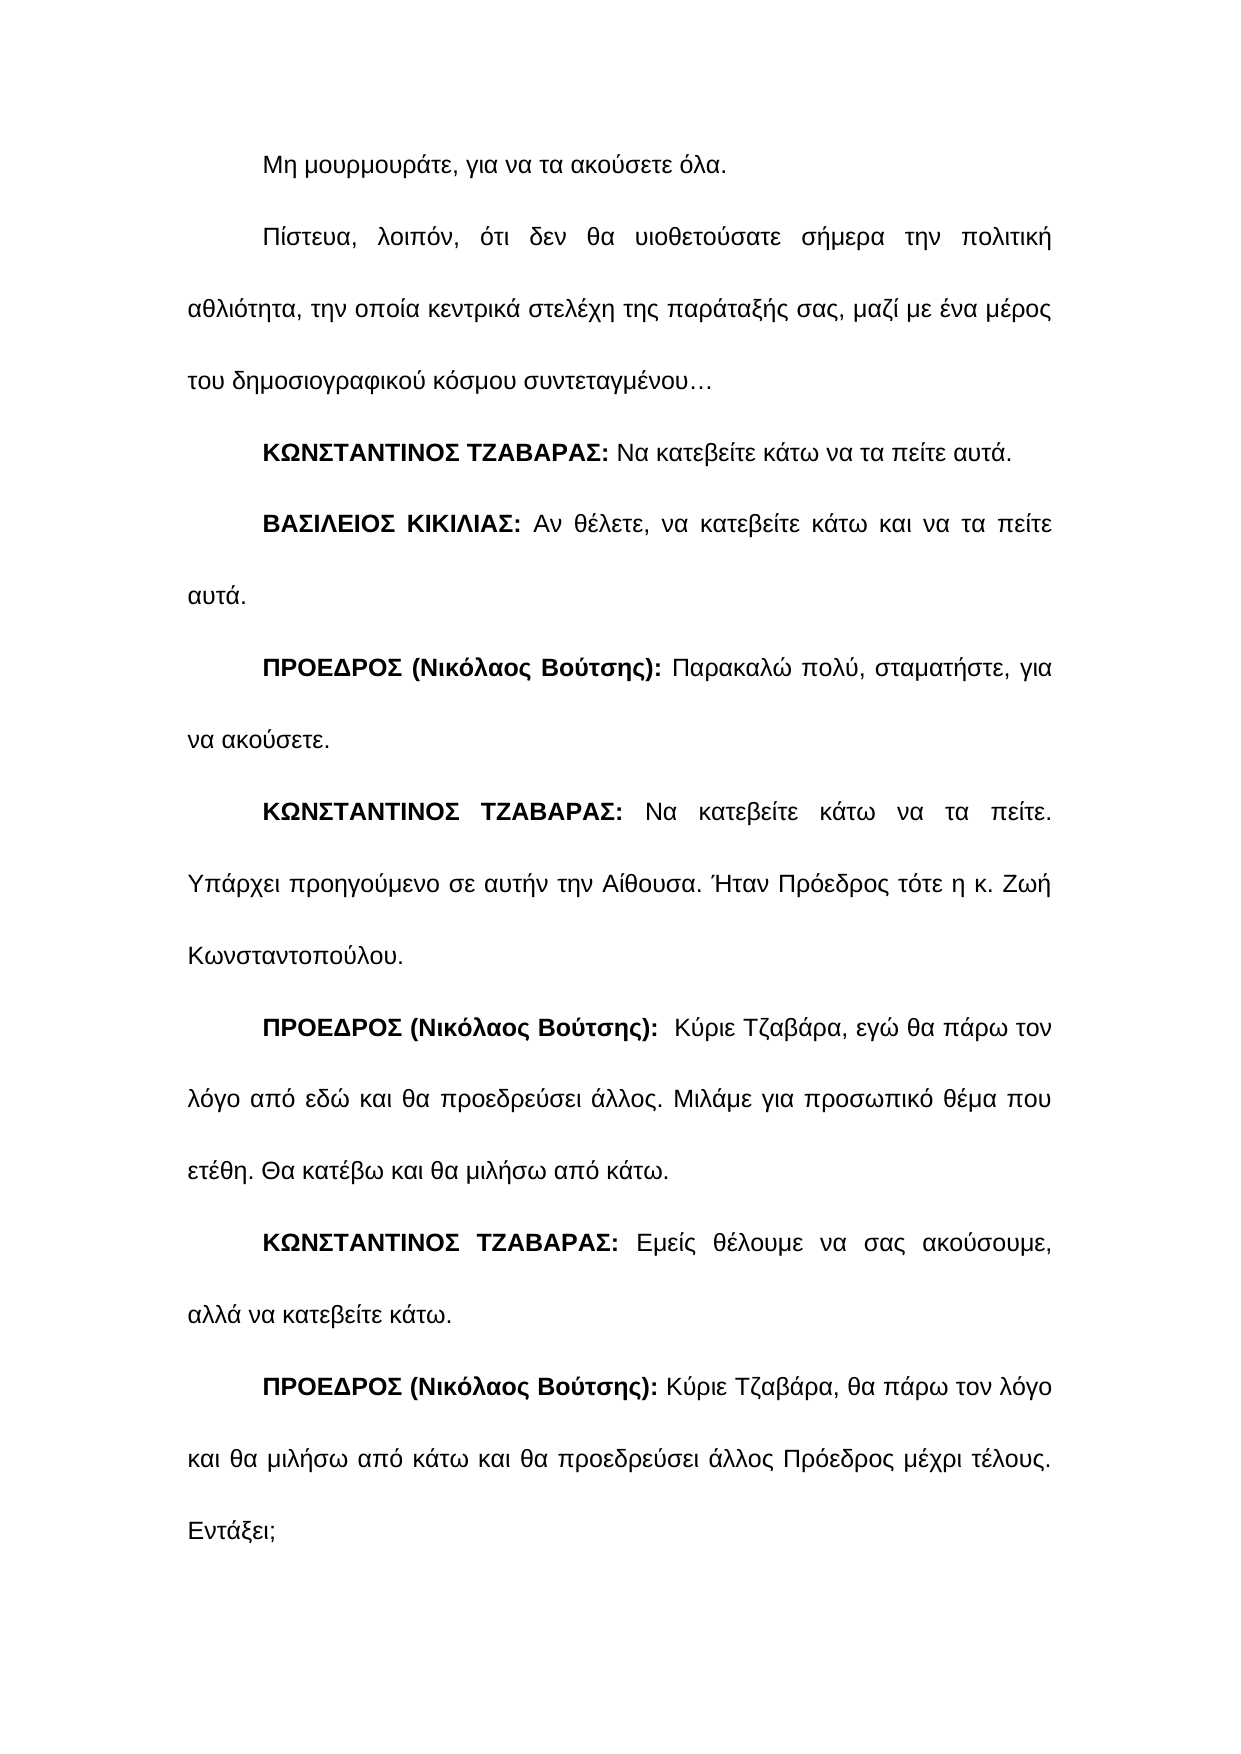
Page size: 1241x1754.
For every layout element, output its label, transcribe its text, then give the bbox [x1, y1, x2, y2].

text ΒΑΣΙΛΕΙΟΣ ΚΙΚΙΛΙΑΣ: Αν θέλετε, να κατεβείτε κάτω και να τα πείτε αυτά. [187, 509, 1053, 610]
text ΚΩΝΣΤΑΝΤΙΝΟΣ ΤΖΑΒΑΡΑΣ: Να κατεβείτε κάτω να τα πείτε. Υπάρχει προηγούμενο σε αυτήν την Αίθουσα. Ήταν Πρόεδρος τότε η κ. Ζωή Κωνσταντοπούλου. [187, 797, 1053, 969]
text ΠΡΟΕΔΡΟΣ (Νικόλαος Βούτσης): Κύριε Τζαβάρα, θα πάρω τον λόγο και θα μιλήσω από κάτω και θα προεδρεύσει άλλος Πρόεδρος μέχρι τέλους. Εντάξει; [187, 1372, 1053, 1544]
text ΠΡΟΕΔΡΟΣ (Νικόλαος Βούτσης): Κύριε Τζαβάρα, εγώ θα πάρω τον λόγο από εδώ και θα προεδρεύσει άλλος. Μιλάμε για προσωπικό θέμα που ετέθη. Θα κατέβω και θα μιλήσω από κάτω. [187, 1012, 1053, 1185]
text ΠΡΟΕΔΡΟΣ (Νικόλαος Βούτσης): Παρακαλώ πολύ, σταματήστε, για να ακούσετε. [187, 653, 1053, 754]
text ΚΩΝΣΤΑΝΤΙΝΟΣ ΤΖΑΒΑΡΑΣ: Να κατεβείτε κάτω να τα πείτε αυτά. [187, 437, 1053, 466]
text Πίστευα, λοιπόν, ότι δεν θα υιοθετούσατε σήμερα την πολιτική αθλιότητα, την οποία κεντρικά στελέχη της παράταξής σας, μαζί με ένα μέρος του δημοσιογραφικού κόσμου συντεταγμένου… [187, 222, 1053, 394]
text Μη μουρμουράτε, για να τα ακούσετε όλα. [187, 150, 1053, 179]
text ΚΩΝΣΤΑΝΤΙΝΟΣ ΤΖΑΒΑΡΑΣ: Εμείς θέλουμε να σας ακούσουμε, αλλά να κατεβείτε κάτω. [187, 1228, 1053, 1329]
